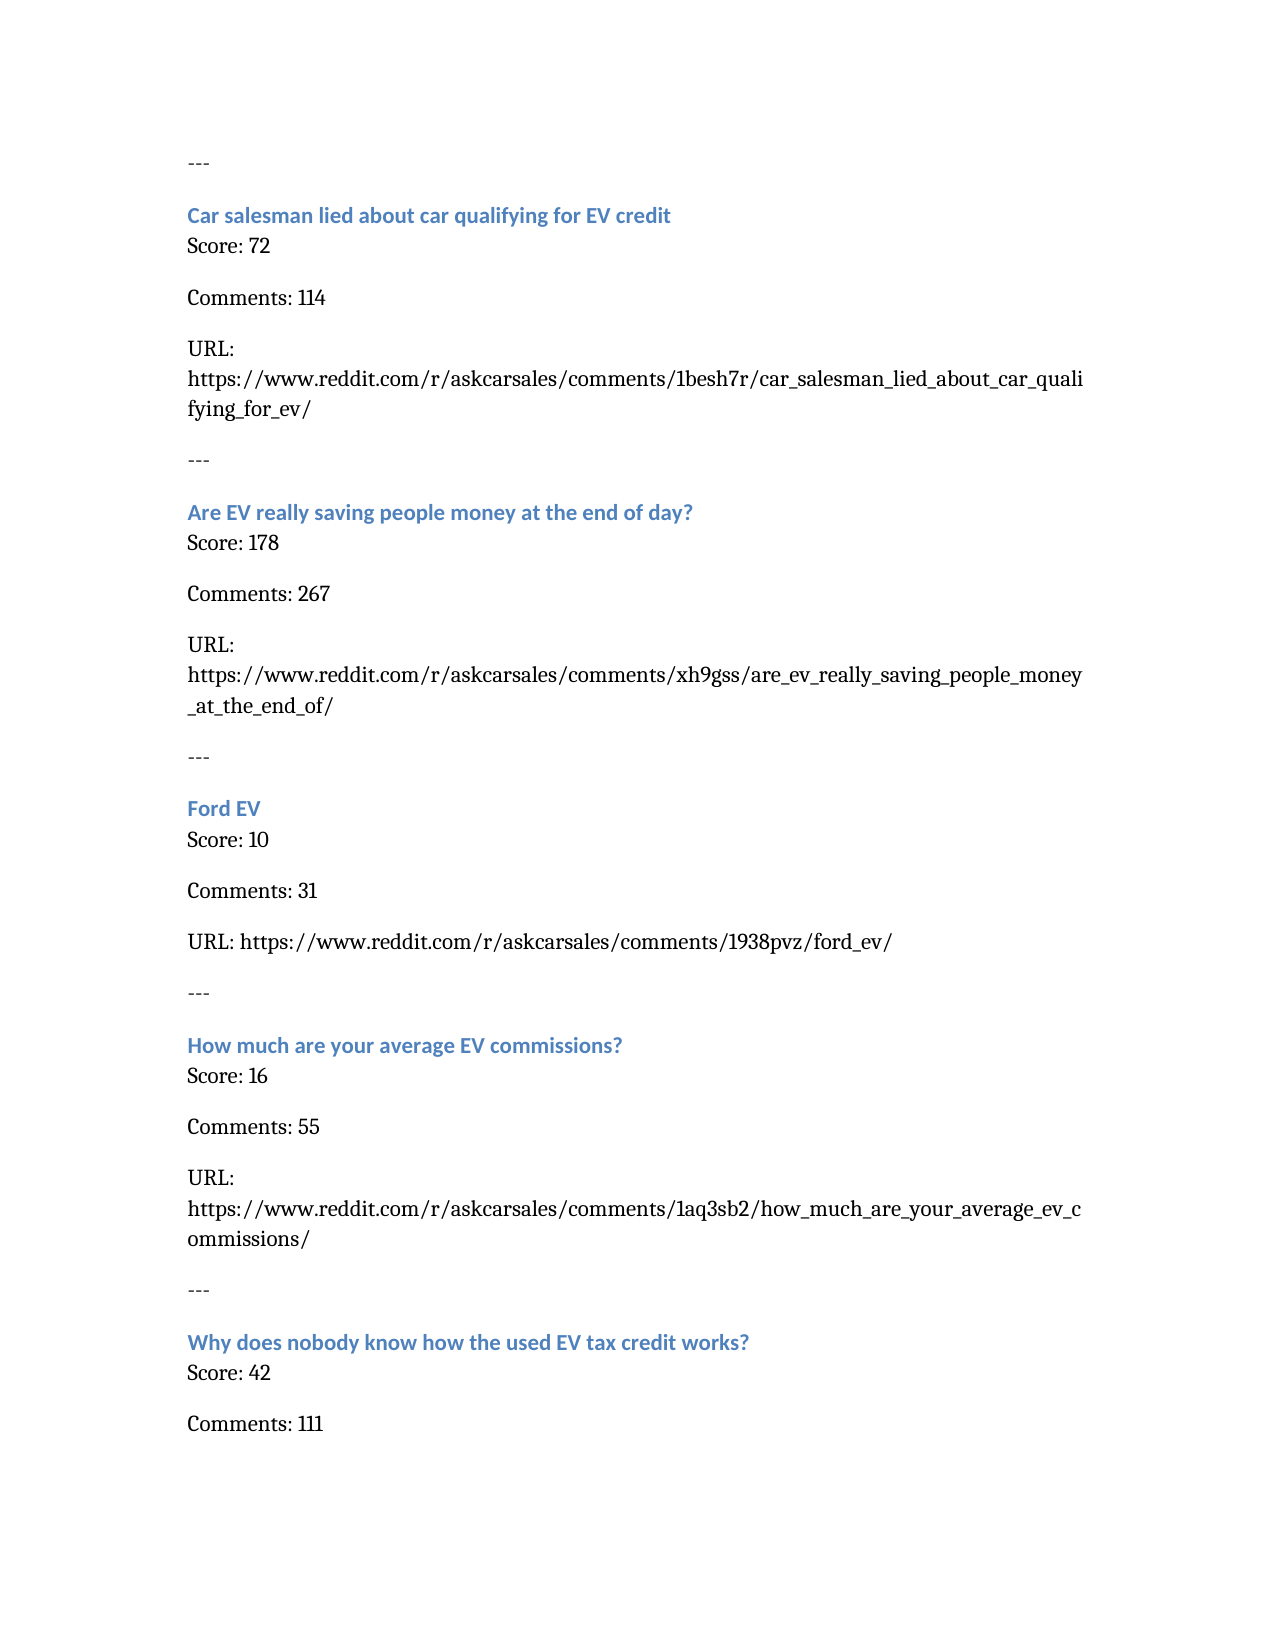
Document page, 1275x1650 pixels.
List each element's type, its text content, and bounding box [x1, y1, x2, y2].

text Comments: 111 [187, 1411, 1087, 1437]
text --- [187, 980, 1087, 1006]
text Score: 178 [187, 530, 1087, 556]
text Comments: 55 [187, 1114, 1087, 1141]
subtitle How much are your average EV commissions? [187, 1031, 1087, 1059]
text Comments: 114 [187, 284, 1087, 311]
text URL: https://www.reddit.com/r/askcarsales/comments/1besh7r/car_salesman_lied_about_car_qualifying_for_ev/ [187, 335, 1087, 422]
text Score: 72 [187, 233, 1087, 259]
text Score: 42 [187, 1360, 1087, 1386]
text URL: https://www.reddit.com/r/askcarsales/comments/1938pvz/ford_ev/ [187, 929, 1087, 955]
text --- [187, 447, 1087, 473]
text Score: 16 [187, 1063, 1087, 1089]
text URL: https://www.reddit.com/r/askcarsales/comments/xh9gss/are_ev_really_saving_people_money_at_the_end_of/ [187, 632, 1087, 719]
text Comments: 267 [187, 581, 1087, 607]
text Score: 10 [187, 827, 1087, 853]
subtitle Car salesman lied about car qualifying for EV credit [187, 201, 1087, 229]
subtitle Ford EV [187, 794, 1087, 823]
subtitle Why does nobody know how the used EV tax credit works? [187, 1328, 1087, 1356]
text URL: https://www.reddit.com/r/askcarsales/comments/1aq3sb2/how_much_are_your_average_ev_commissions/ [187, 1165, 1087, 1252]
text --- [187, 1277, 1087, 1303]
text --- [187, 743, 1087, 770]
subtitle Are EV really saving people money at the end of day? [187, 498, 1087, 526]
text --- [187, 150, 1087, 176]
text Comments: 31 [187, 878, 1087, 904]
